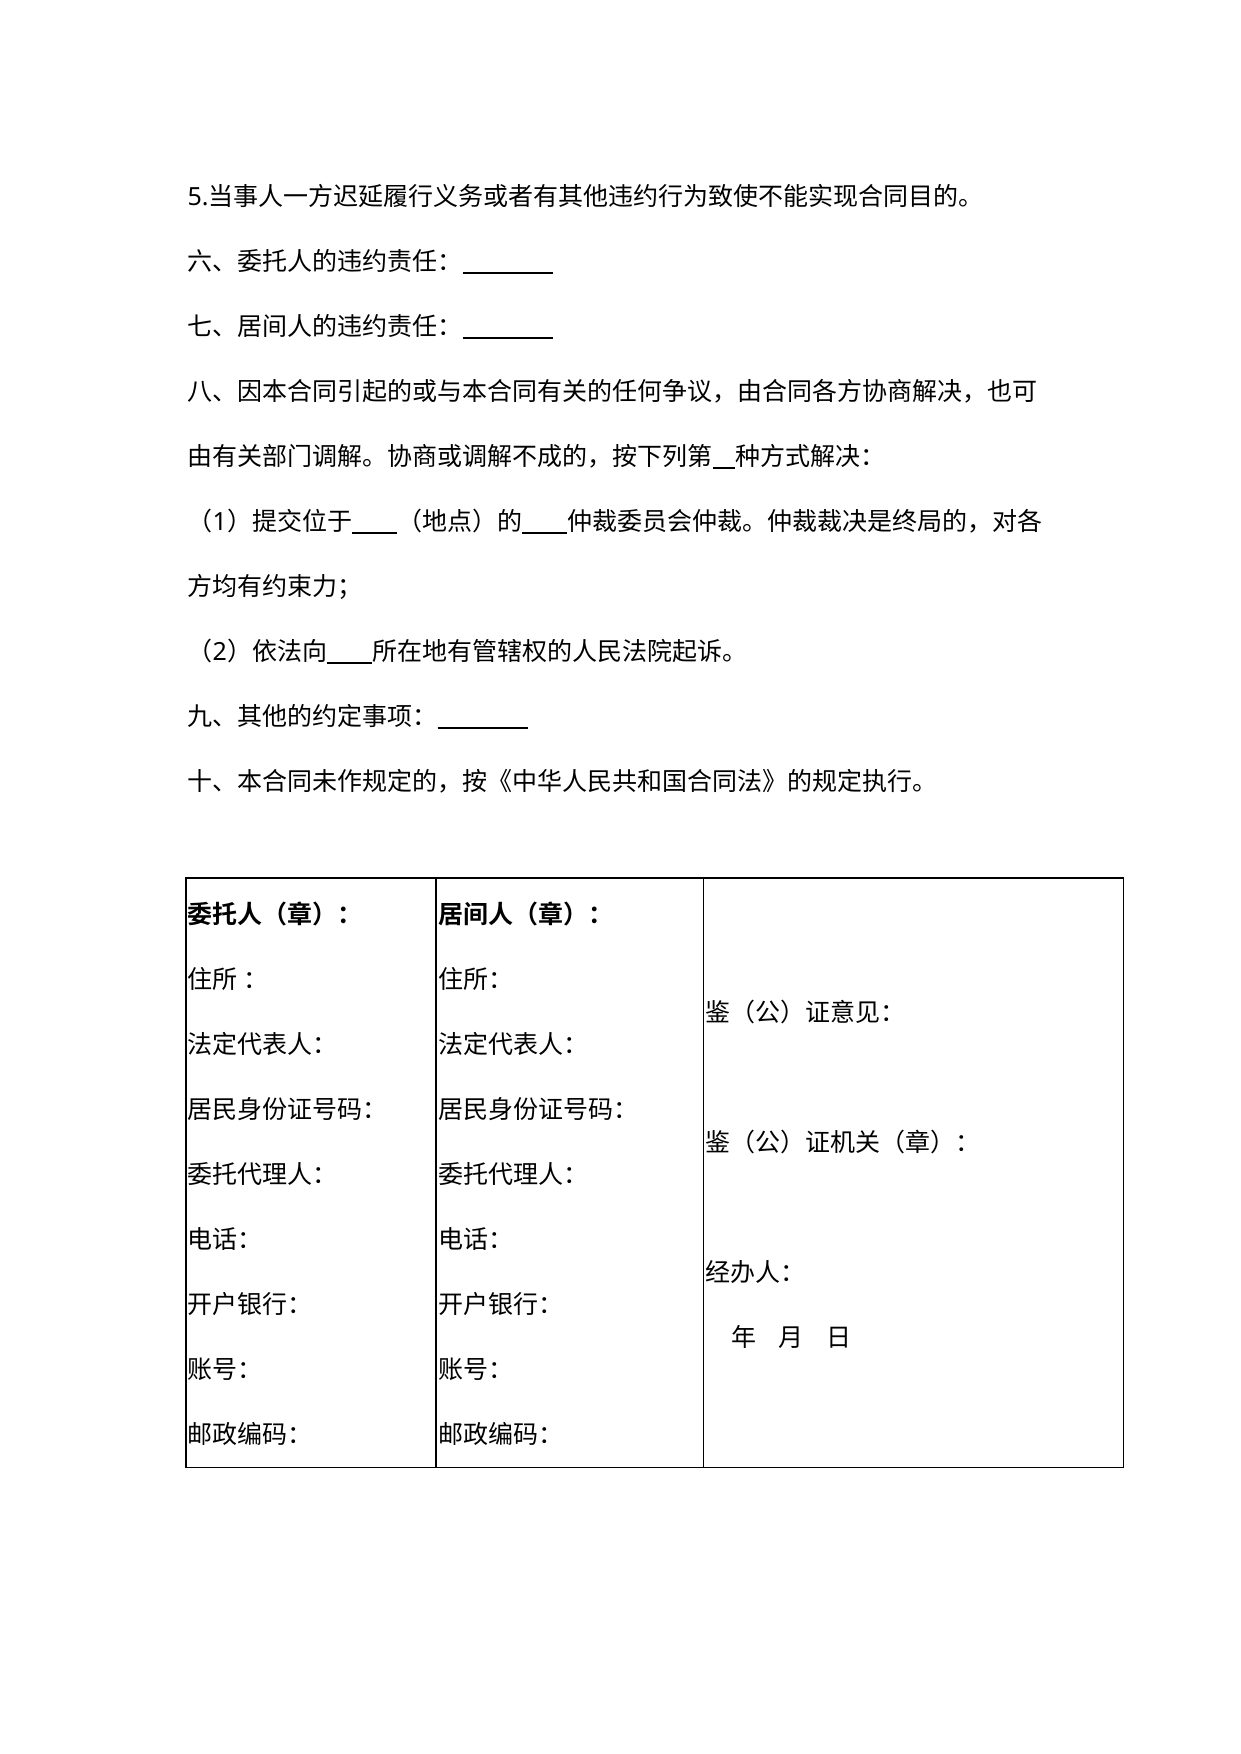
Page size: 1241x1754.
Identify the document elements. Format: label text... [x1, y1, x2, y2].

text （2）依法向 所在地有管辖权的人民法院起诉。 [187, 617, 1053, 682]
table_header 鉴（公）证意见： 鉴（公）证机关（章）： 经办人： 年 月 日 [704, 879, 1123, 1467]
table_header 居间人（章）： 住所： 法定代表人： 居民身份证号码： 委托代理人： 电话： 开户银行： 账号： 邮政编码： [437, 879, 703, 1467]
text 十、本合同未作规定的，按《中华人民共和国合同法》的规定执行。 [187, 747, 1053, 812]
table_header 委托人（章）： 住所 ： 法定代表人： 居民身份证号码： 委托代理人： 电话： 开户银行： 账号： 邮政编码： [187, 879, 435, 1467]
text 六、委托人的违约责任： [187, 227, 1053, 292]
text 九、其他的约定事项： [187, 682, 1053, 747]
text 七、居间人的违约责任： [187, 292, 1053, 357]
text 5.当事人一方迟延履行义务或者有其他违约行为致使不能实现合同目的。 [187, 162, 1053, 227]
text 八、因本合同引起的或与本合同有关的任何争议，由合同各方协商解决，也可由有关部门调解。协商或调解不成的，按下列第 种方式解决： [187, 357, 1053, 487]
text （1）提交位于 （地点）的 仲裁委员会仲裁。仲裁裁决是终局的，对各方均有约束力； [187, 487, 1053, 617]
